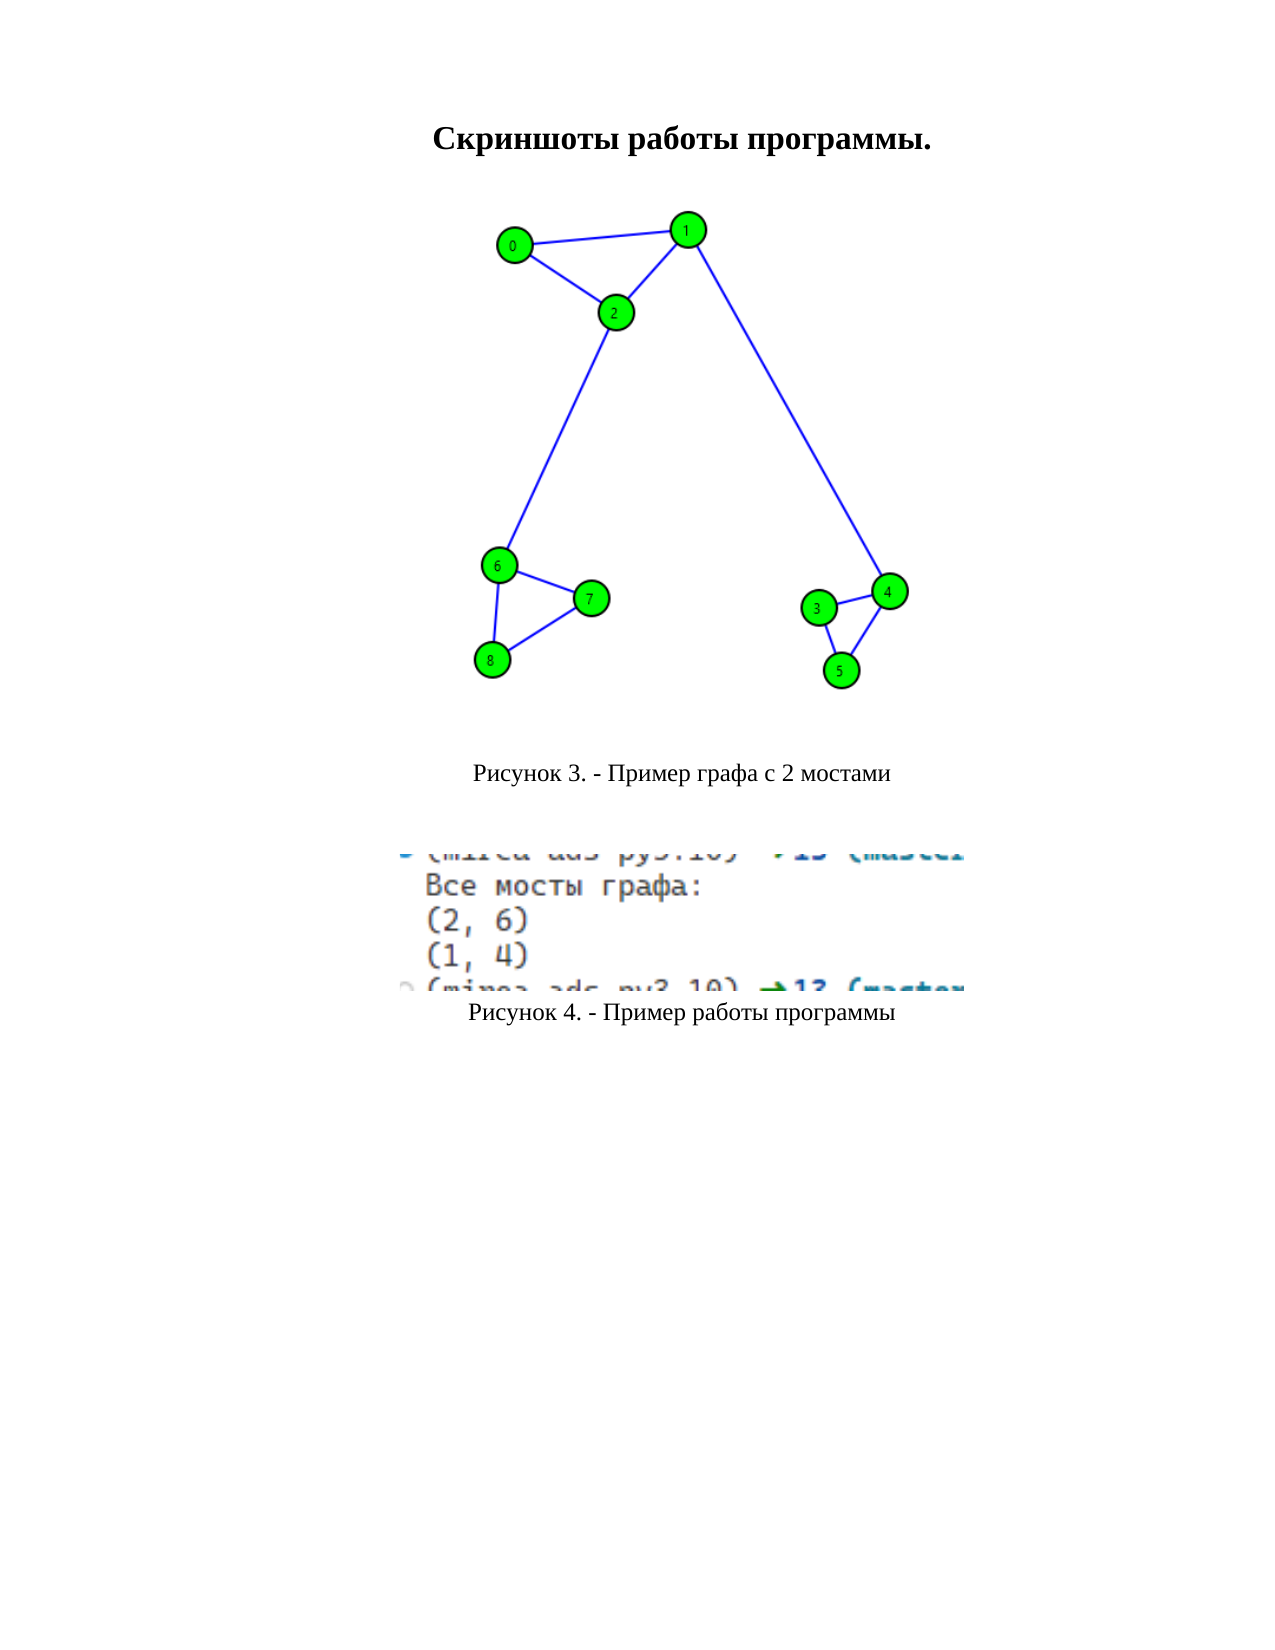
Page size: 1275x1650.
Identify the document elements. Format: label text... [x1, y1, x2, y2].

text Рисунок 3. - Пример графа с 2 мостами [177, 758, 1186, 787]
text Рисунок 4. - Пример работы программы [177, 997, 1186, 1026]
picture [442, 166, 922, 752]
picture [399, 854, 964, 991]
text Скриншоты работы программы. [177, 118, 1186, 156]
